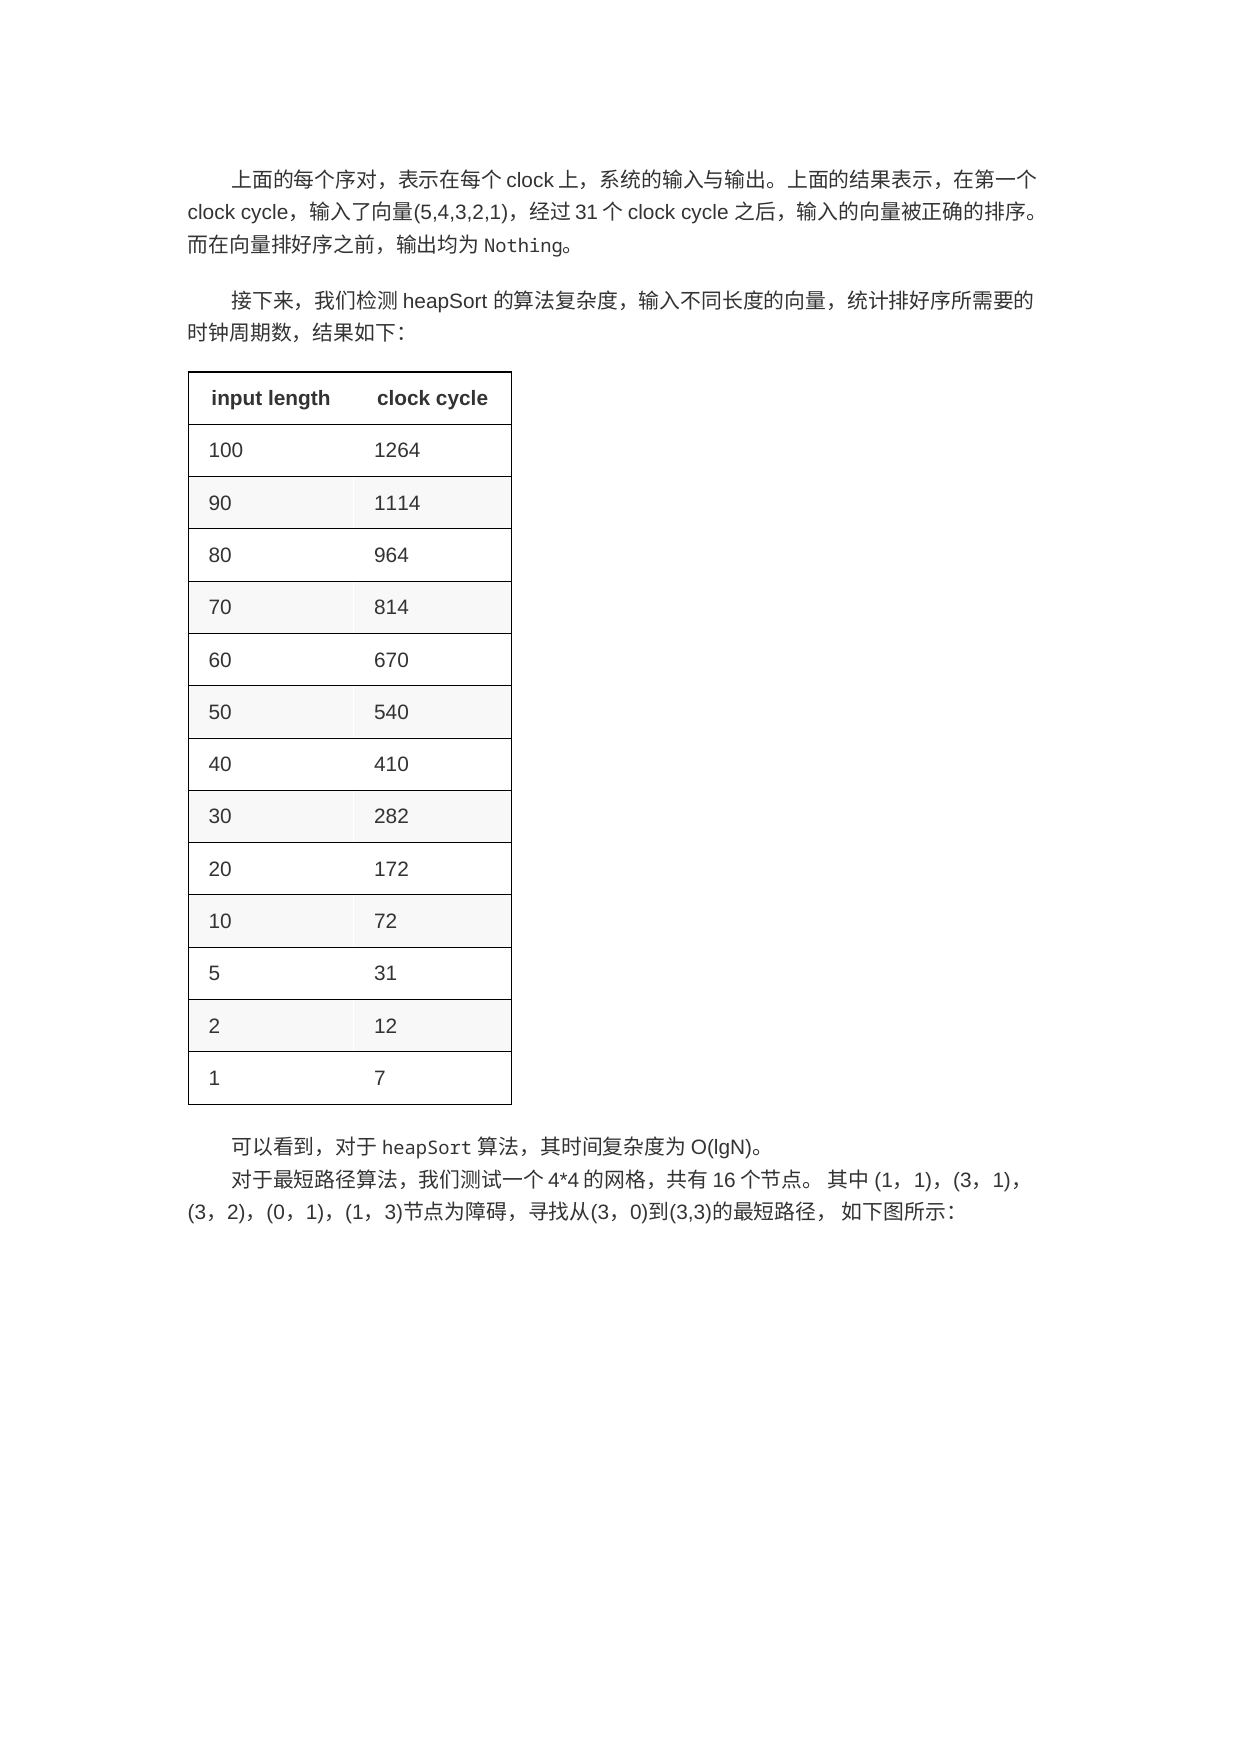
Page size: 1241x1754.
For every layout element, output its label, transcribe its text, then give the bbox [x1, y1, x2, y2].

table_cell 814 [354, 582, 511, 633]
text 上面的每个序对，表示在每个clock上，系统的输入与输出。上面的结果表示，在第一个clock cycle，输入了向量(5,4,3,2,1)，经过31个 clock cycle 之后，输入的向量被正确的排序。 而在向量排好序之前，输出均为 Nothing。 [187, 162, 1053, 259]
table_cell 410 [354, 739, 511, 790]
table_cell 1264 [354, 425, 511, 476]
table_cell 80 [189, 529, 353, 581]
table_cell 10 [189, 895, 353, 947]
table_cell 1114 [354, 477, 511, 528]
table_cell 2 [189, 1000, 353, 1051]
table_cell 540 [354, 686, 511, 737]
table_cell 60 [189, 634, 353, 685]
table_cell 1 [189, 1052, 353, 1103]
table_cell 20 [189, 843, 353, 894]
table_cell 90 [189, 477, 353, 528]
table_cell 31 [354, 948, 511, 999]
table_cell 12 [354, 1000, 511, 1051]
table_cell 70 [189, 582, 353, 633]
table_header input length [189, 373, 353, 424]
table_cell 5 [189, 948, 353, 999]
table_cell 172 [354, 843, 511, 894]
table_cell 964 [354, 529, 511, 581]
table_cell 50 [189, 686, 353, 737]
text 对于最短路径算法，我们测试一个4*4的网格，共有16个节点。 其中 (1，1)，(3，1)，(3，2)，(0，1)，(1，3)节点为障碍，寻找从(3，0)到(3,3)的最短路径， 如下图所示： [187, 1162, 1053, 1227]
table_cell 7 [354, 1052, 511, 1103]
table_cell 282 [354, 791, 511, 842]
table_cell 72 [354, 895, 511, 947]
table_header clock cycle [354, 373, 511, 424]
table_cell 40 [189, 739, 353, 790]
text 可以看到，对于 heapSort 算法，其时间复杂度为 O(lgN)。 [187, 1129, 1053, 1162]
table_cell 670 [354, 634, 511, 685]
text 接下来，我们检测 heapSort 的算法复杂度，输入不同长度的向量，统计排好序所需要的时钟周期数，结果如下： [187, 283, 1053, 348]
table_cell 30 [189, 791, 353, 842]
table_cell 100 [189, 425, 353, 476]
